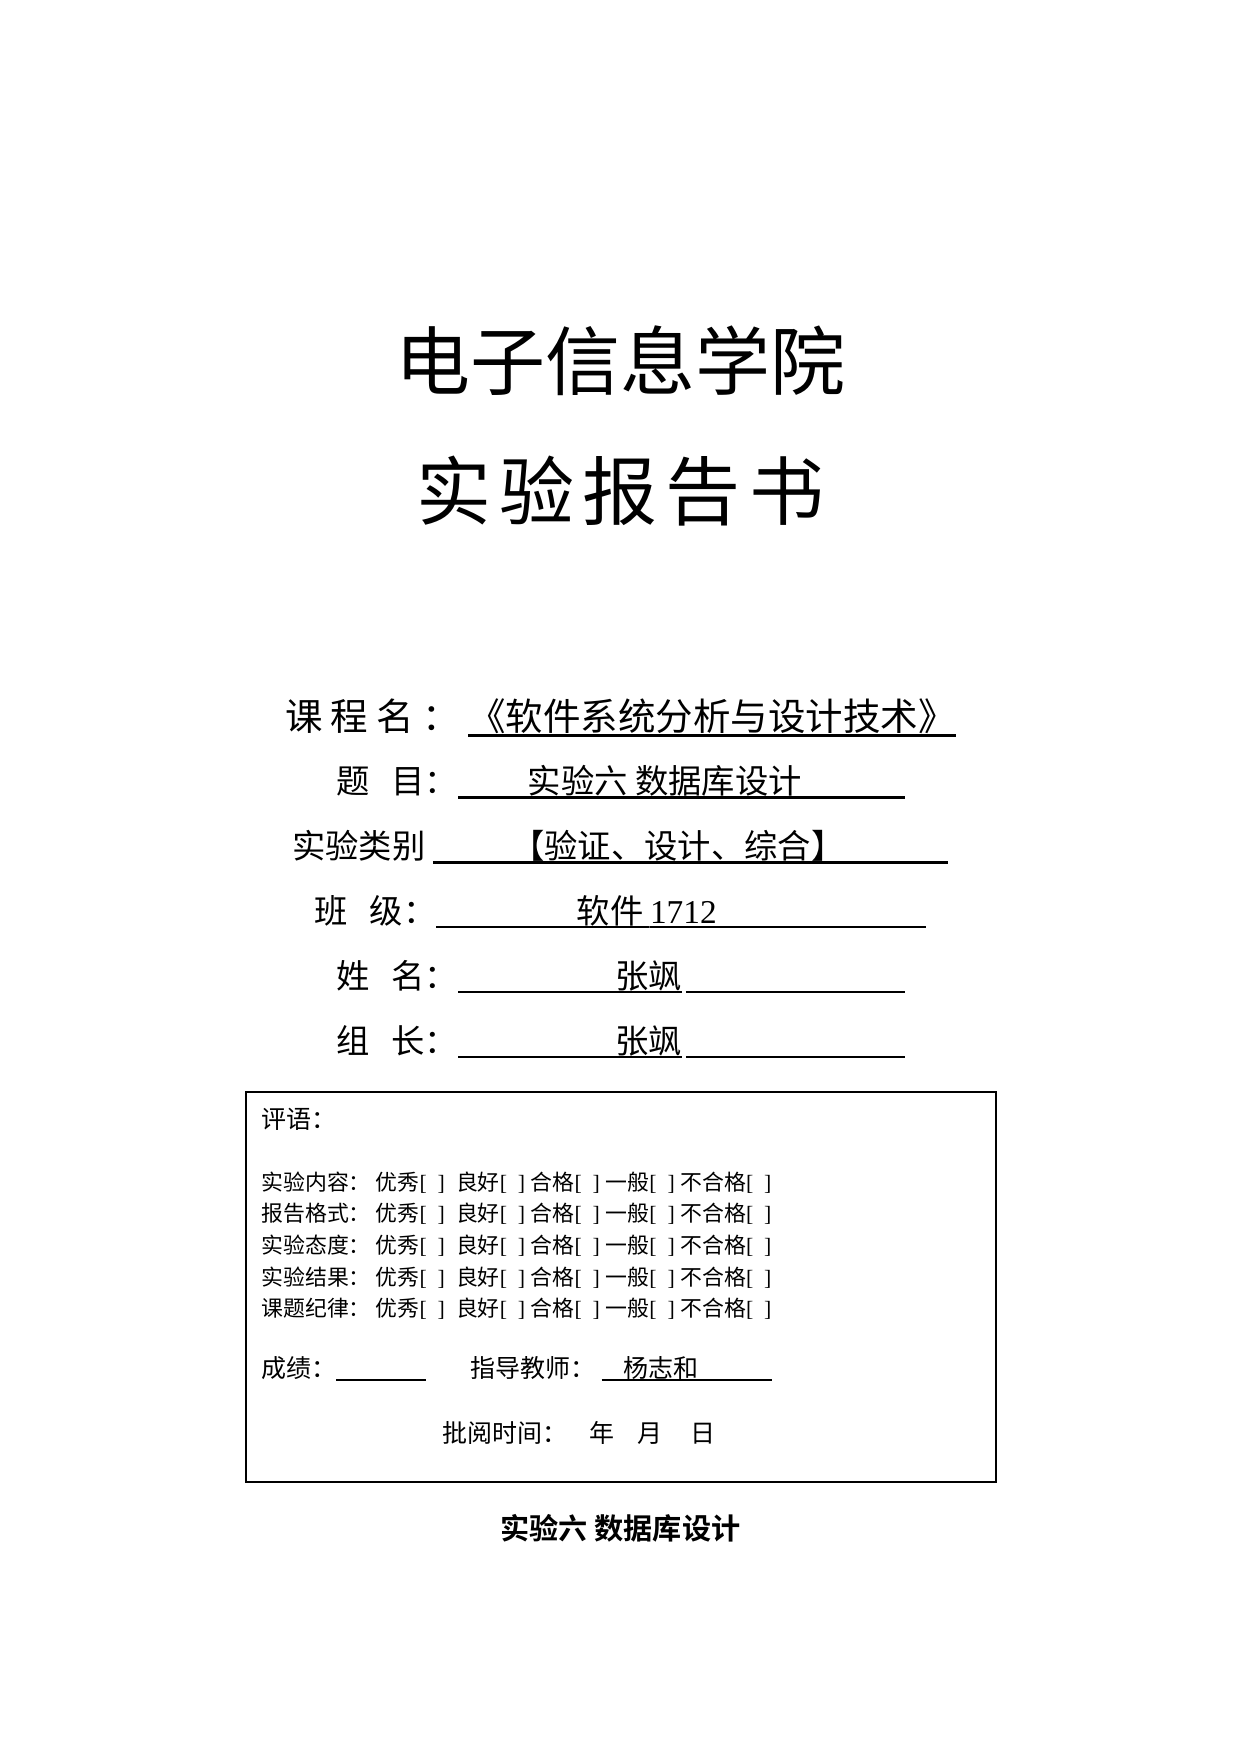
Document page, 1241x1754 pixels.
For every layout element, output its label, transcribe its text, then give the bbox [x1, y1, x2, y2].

text 班 级： 软件1712 [187, 877, 1053, 942]
text 电子信息学院 [187, 292, 1053, 422]
text 实验类别 【验证、设计、综合】 [187, 812, 1053, 877]
text 姓 名： 张飒 [187, 942, 1053, 1007]
text 实验六 数据库设计 [187, 1494, 1053, 1559]
text 组 长： 张飒 [187, 1007, 1053, 1072]
text 题 目： 实验六 数据库设计 [187, 747, 1053, 812]
text 课程名：《软件系统分析与设计技术》 [187, 682, 1053, 747]
text 实验报告书 [187, 422, 1053, 552]
